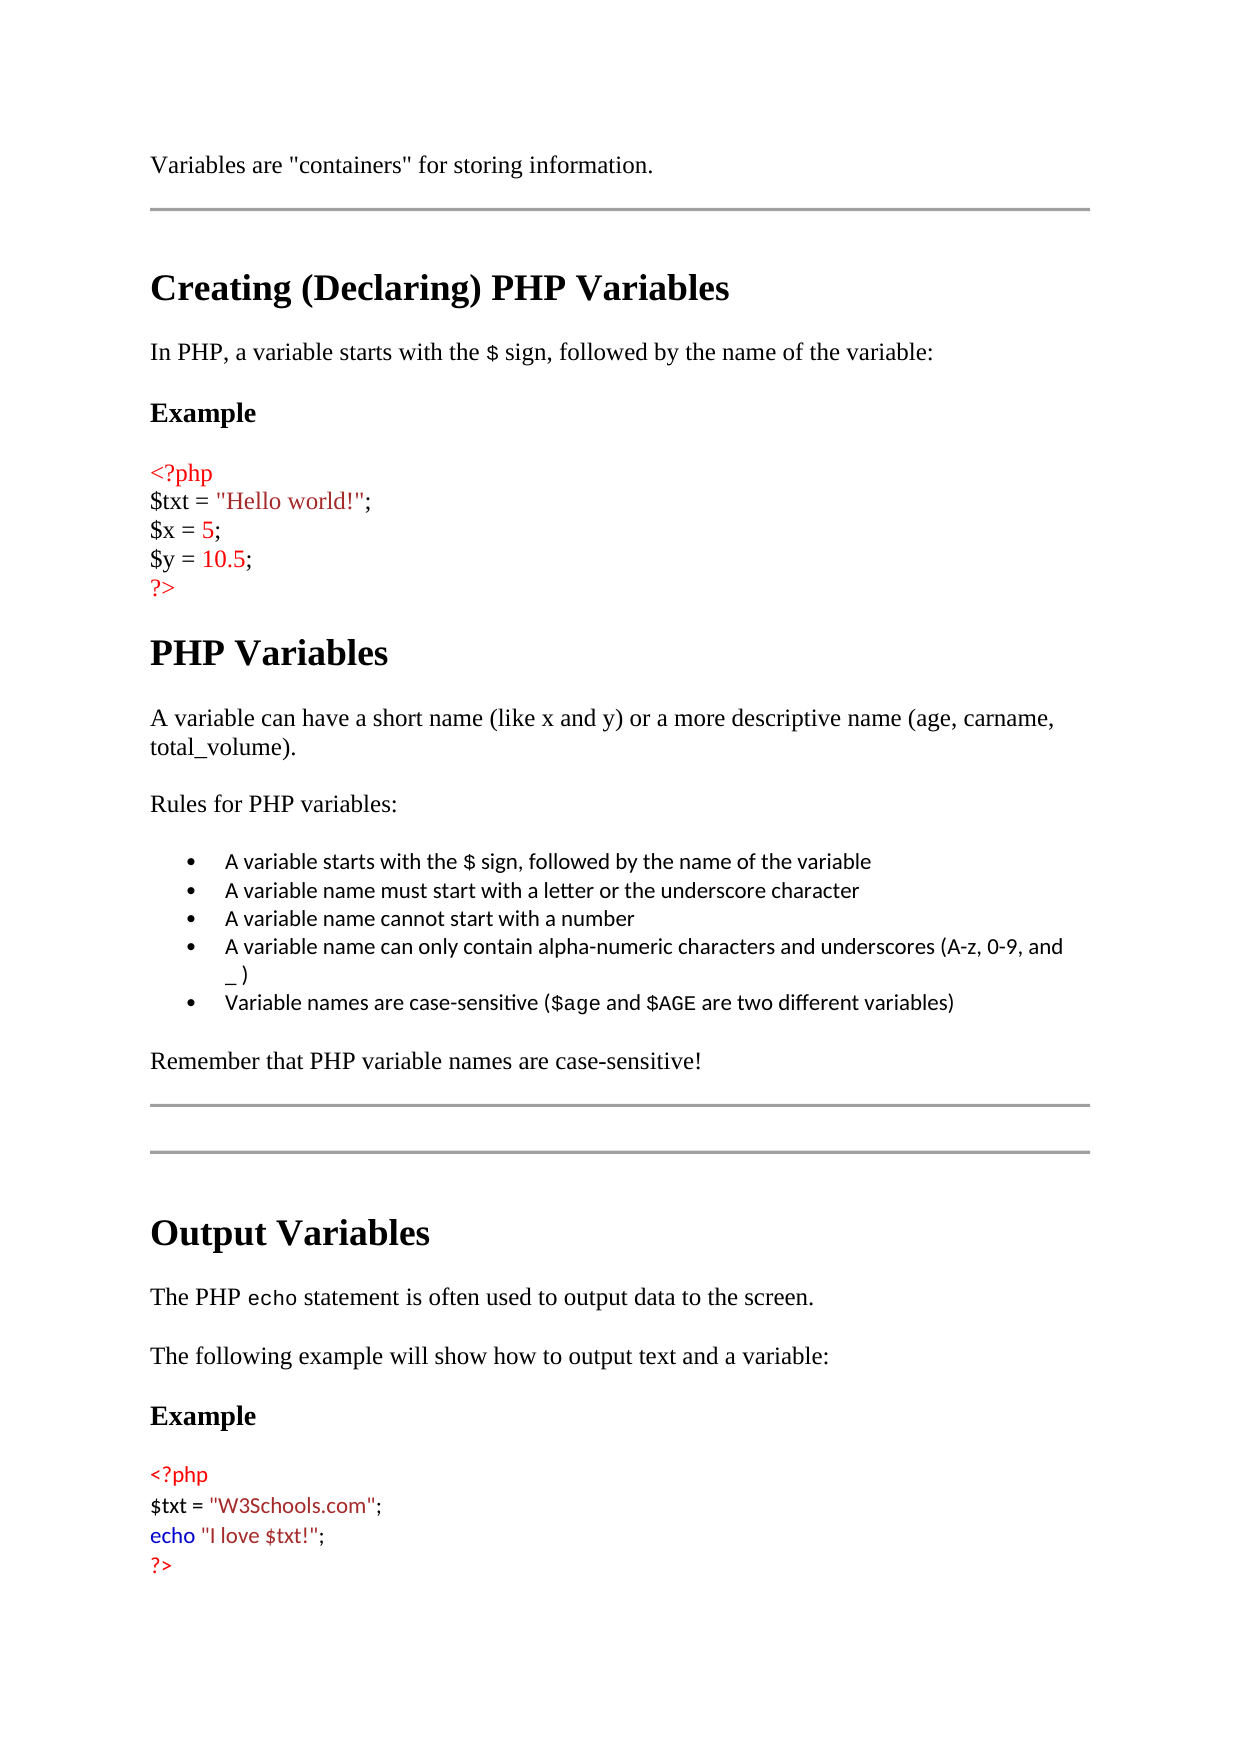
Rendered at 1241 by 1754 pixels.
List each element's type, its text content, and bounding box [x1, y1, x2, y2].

subtitle Example [150, 1399, 1090, 1431]
list Variable names are case-sensitive ($age and $AGE are two different variables) [187, 988, 1090, 1017]
list A variable starts with the $ sign, followed by the name of the variable [187, 847, 1090, 876]
text Creating (Declaring) PHP Variables [150, 265, 1090, 308]
text A variable can have a short name (like x and y) or a more descriptive name (age, carname, total_volume). [150, 703, 1090, 760]
text Rules for PHP variables: [150, 789, 1090, 818]
list A variable name must start with a letter or the underscore character [187, 876, 1090, 904]
list A variable name cannot start with a number [187, 904, 1090, 932]
subtitle Output Variables [150, 1210, 1090, 1253]
text Remember that PHP variable names are case-sensitive! [150, 1046, 1090, 1074]
text <?php $txt = "Hello world!"; $x = 5; $y = 10.5; ?> [150, 458, 1090, 601]
text The following example will show how to output text and a variable: [150, 1341, 1090, 1370]
text Example [150, 396, 1090, 428]
text <?php $txt = "W3Schools.com"; echo "I love $txt!"; ?> [150, 1461, 1090, 1579]
text Variables are "containers" for storing information. [150, 150, 1090, 179]
subtitle PHP Variables [150, 631, 1090, 674]
text The PHP echo statement is often used to output data to the screen. [150, 1282, 1090, 1312]
list A variable name can only contain alpha-numeric characters and underscores (A-z, 0-9, and _ ) [187, 932, 1090, 988]
text In PHP, a variable starts with the $ sign, followed by the name of the variable: [150, 337, 1090, 367]
